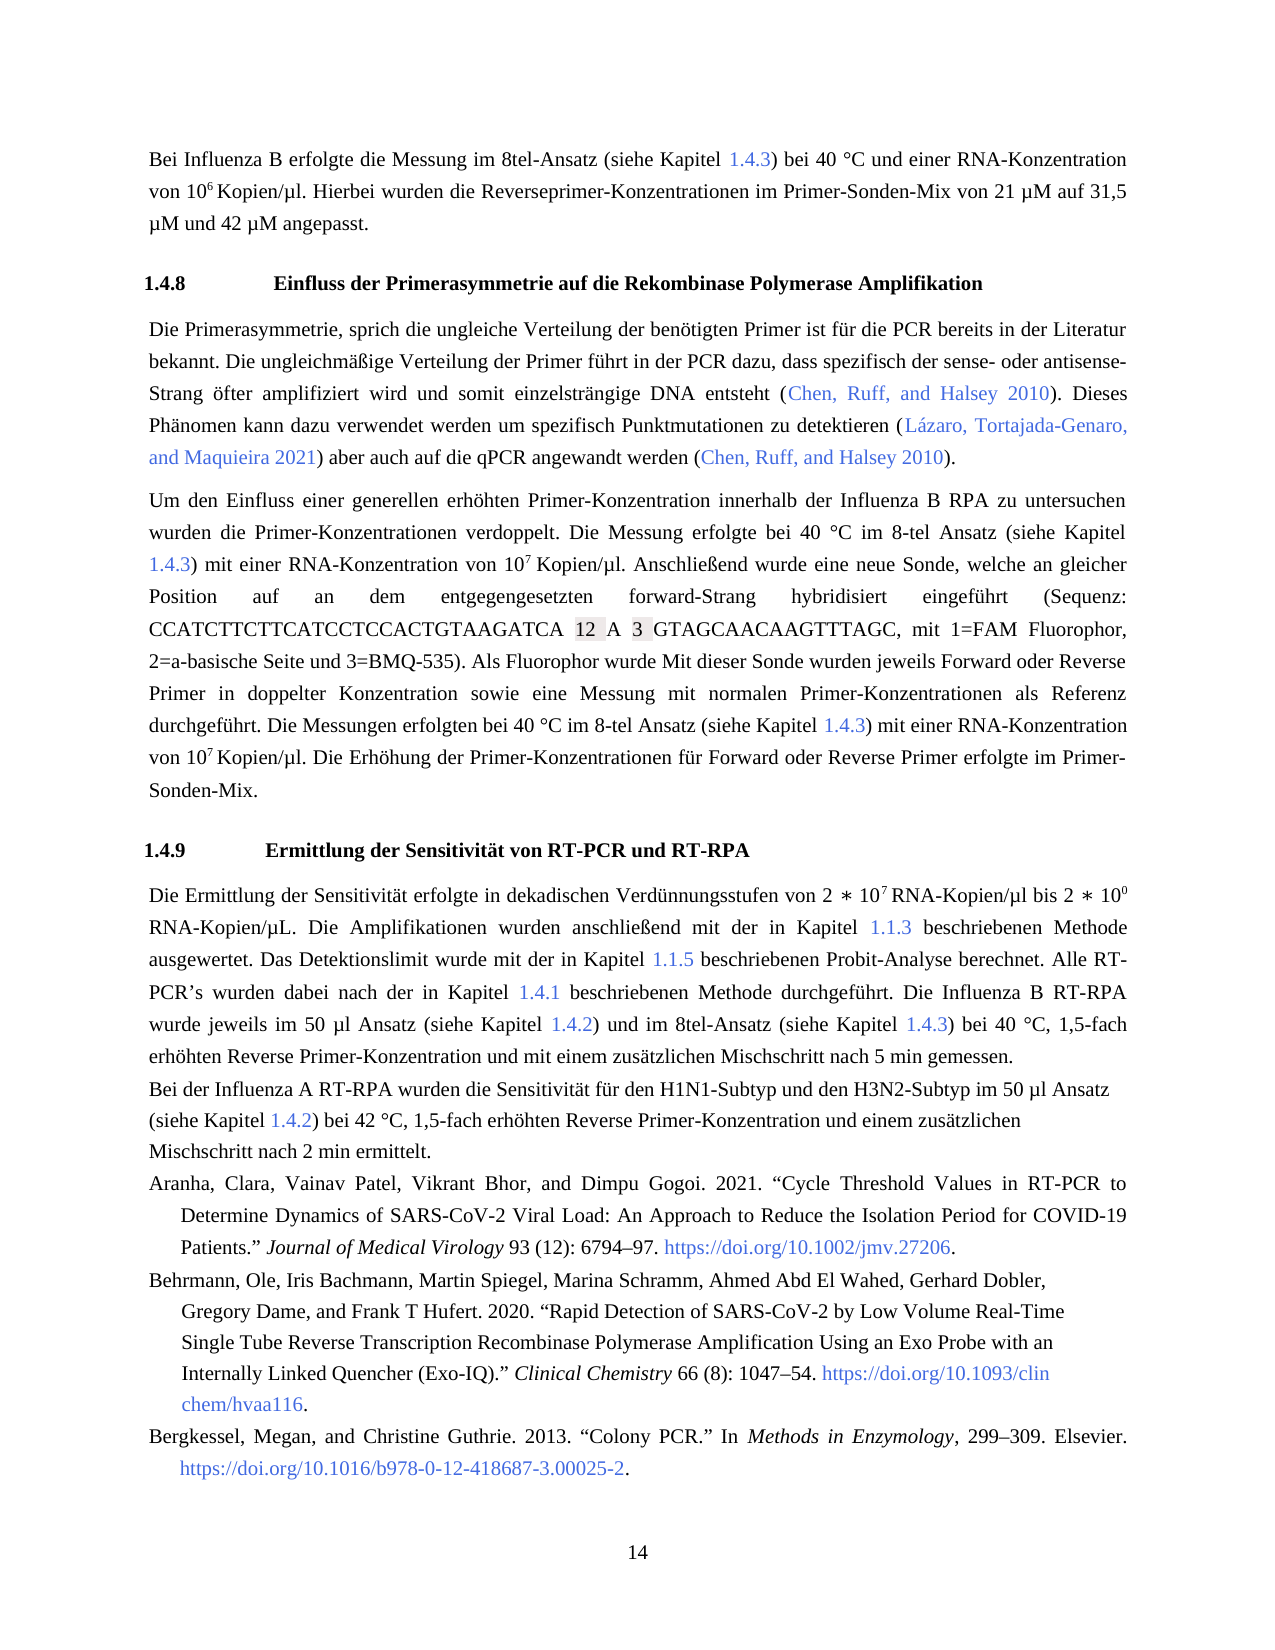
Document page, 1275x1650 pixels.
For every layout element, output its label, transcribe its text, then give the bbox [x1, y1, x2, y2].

text Single Tube Reverse Transcription Recombinase Polymerase Amplification Using an Exo Probe with an Internally Linked Quencher (Exo-IQ).” Clinical Chemistry 66 (8): 1047–54. https://doi.org/10.1093/clin chem/hvaa116. [181, 1330, 1129, 1416]
text Die Ermittlung der Sensitivität erfolgte in dekadischen Verdünnungsstufen von 2 ∗ 107 RNA-Kopien/µl bis 2 ∗ 100 RNA-Kopien/µL. Die Amplifikationen wurden anschließend mit der in Kapitel 1.1.3 beschriebenen Methode ausgewertet. Das Detektionslimit wurde mit der in Kapitel 1.1.5 beschriebenen Probit-Analyse berechnet. Alle RT-PCR’s wurden dabei nach der in Kapitel 1.4.1 beschriebenen Methode durchgeführt. Die Influenza B RT-RPA wurde jeweils im 50 µl Ansatz (siehe Kapitel 1.4.2) und im 8tel-Ansatz (siehe Kapitel 1.4.3) bei 40 °C, 1,5-fach erhöhten Reverse Primer-Konzentration und mit einem zusätzlichen Mischschritt nach 5 min gemessen. [148, 883, 1128, 1068]
text Behrmann, Ole, Iris Bachmann, Martin Spiegel, Marina Schramm, Ahmed Abd El Wahed, Gerhard Dobler, [148, 1268, 1128, 1292]
text Die Primerasymmetrie, sprich die ungleiche Verteilung der benötigten Primer ist für die PCR bereits in der Literatur bekannt. Die ungleichmäßige Verteilung der Primer führt in der PCR dazu, dass spezifisch der sense- oder antisense-Strang öfter amplifiziert wird und somit einzelsträngige DNA entsteht (Chen, Ruff, and Halsey 2010). Dieses Phänomen kann dazu verwendet werden um spezifisch Punktmutationen zu detektieren (Lázaro, Tortajada-Genaro, and Maquieira 2021) aber auch auf die qPCR angewandt werden (Chen, Ruff, and Halsey 2010). [148, 316, 1128, 469]
text Aranha, Clara, Vainav Patel, Vikrant Bhor, and Dimpu Gogoi. 2021. “Cycle Threshold Values in RT-PCR to Determine Dynamics of SARS-CoV-2 Viral Load: An Approach to Reduce the Isolation Period for COVID-19 Patients.” Journal of Medical Virology 93 (12): 6794–97. https://doi.org/10.1002/jmv.27206. [148, 1171, 1128, 1259]
subtitle 1.4.9 Ermittlung der Sensitivität von RT-PCR und RT-RPA [144, 838, 1125, 862]
text Bergkessel, Megan, and Christine Guthrie. 2013. “Colony PCR.” In Methods in Enzymology, 299–309. Elsevier. https://doi.org/10.1016/b978-0-12-418687-3.00025-2. [148, 1424, 1128, 1480]
text Bei der Influenza A RT-RPA wurden die Sensitivität für den H1N1-Subtyp und den H3N2-Subtyp im 50 µl Ansatz (siehe Kapitel 1.4.2) bei 42 °C, 1,5-fach erhöhten Reverse Primer-Konzentration und einem zusätzlichen Mischschritt nach 2 min ermittelt. [148, 1076, 1129, 1163]
text Bei Influenza B erfolgte die Messung im 8tel-Ansatz (siehe Kapitel 1.4.3) bei 40 °C und einer RNA-Konzentration von 106 Kopien/µl. Hierbei wurden die Reverseprimer-Konzentrationen im Primer-Sonden-Mix von 21 µM auf 31,5 µM und 42 µM angepasst. [148, 147, 1128, 235]
text Gregory Dame, and Frank T Hufert. 2020. “Rapid Detection of SARS-CoV-2 by Low Volume Real-Time [181, 1299, 1128, 1323]
subtitle 1.4.8 Einfluss der Primerasymmetrie auf die Rekombinase Polymerase Amplifikation [144, 271, 1125, 295]
text Um den Einfluss einer generellen erhöhten Primer-Konzentration innerhalb der Influenza B RPA zu untersuchen wurden die Primer-Konzentrationen verdoppelt. Die Messung erfolgte bei 40 °C im 8-tel Ansatz (siehe Kapitel 1.4.3) mit einer RNA-Konzentration von 107 Kopien/µl. Anschließend wurde eine neue Sonde, welche an gleicher Position auf an dem entgegengesetzten forward-Strang hybridisiert eingeführt (Sequenz: CCATCTTCTTCATCCTCCACTGTAAGATCA 12 A 3 GTAGCAACAAGTTTAGC, mit 1=FAM Fluorophor, 2=a-basische Seite und 3=BMQ-535). Als Fluorophor wurde Mit dieser Sonde wurden jeweils Forward oder Reverse Primer in doppelter Konzentration sowie eine Messung mit normalen Primer-Konzentrationen als Referenz durchgeführt. Die Messungen erfolgten bei 40 °C im 8-tel Ansatz (siehe Kapitel 1.4.3) mit einer RNA-Konzentration von 107 Kopien/µl. Die Erhöhung der Primer-Konzentrationen für Forward oder Reverse Primer erfolgte im Primer-Sonden-Mix. [148, 488, 1128, 802]
